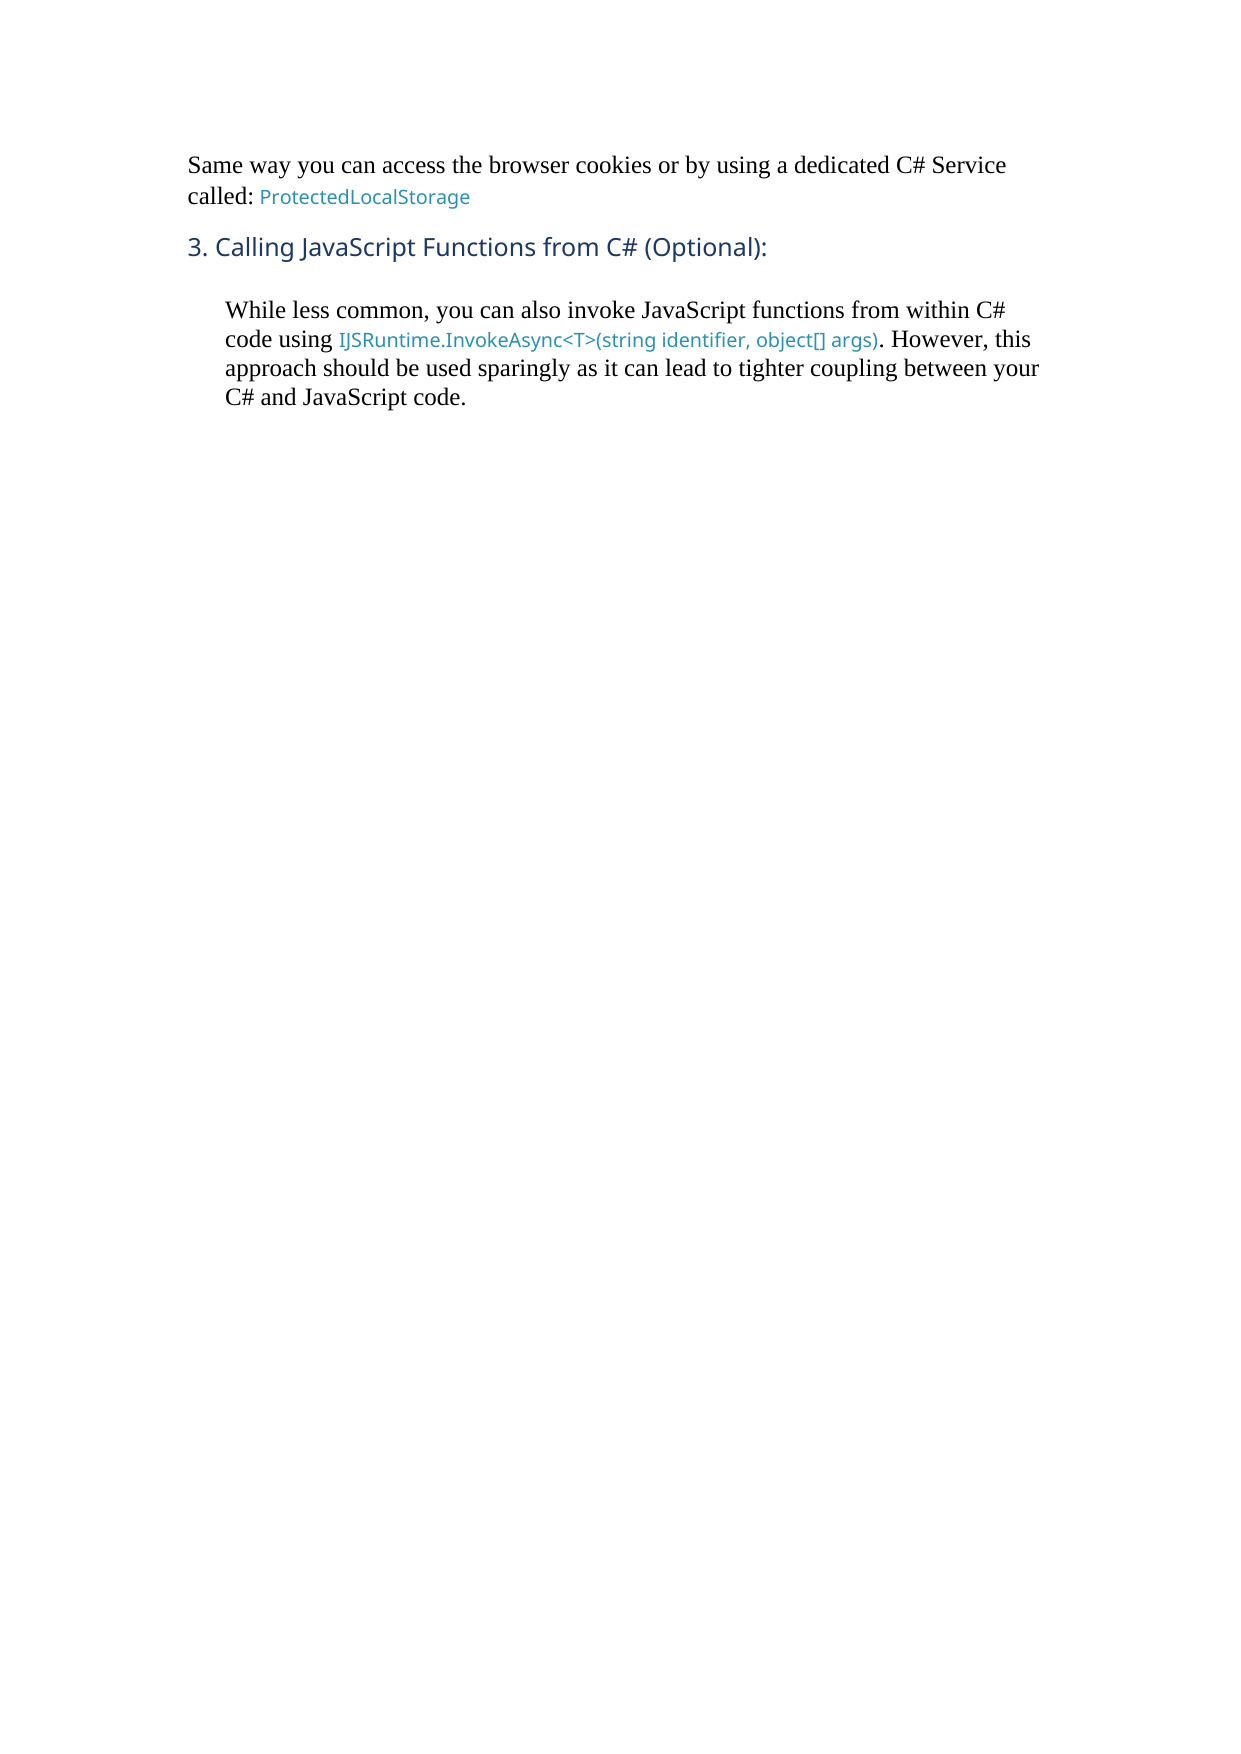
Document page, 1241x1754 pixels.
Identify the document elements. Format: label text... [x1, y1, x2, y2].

text Same way you can access the browser cookies or by using a dedicated C# Service called: ProtectedLocalStorage [187, 150, 1053, 210]
subtitle 3. Calling JavaScript Functions from C# (Optional): [187, 229, 1053, 263]
text While less common, you can also invoke JavaScript functions from within C# code using IJSRuntime.InvokeAsync<T>(string identifier, object[] args). However, this approach should be used sparingly as it can lead to tighter coupling between your C# and JavaScript code. [225, 295, 1053, 411]
